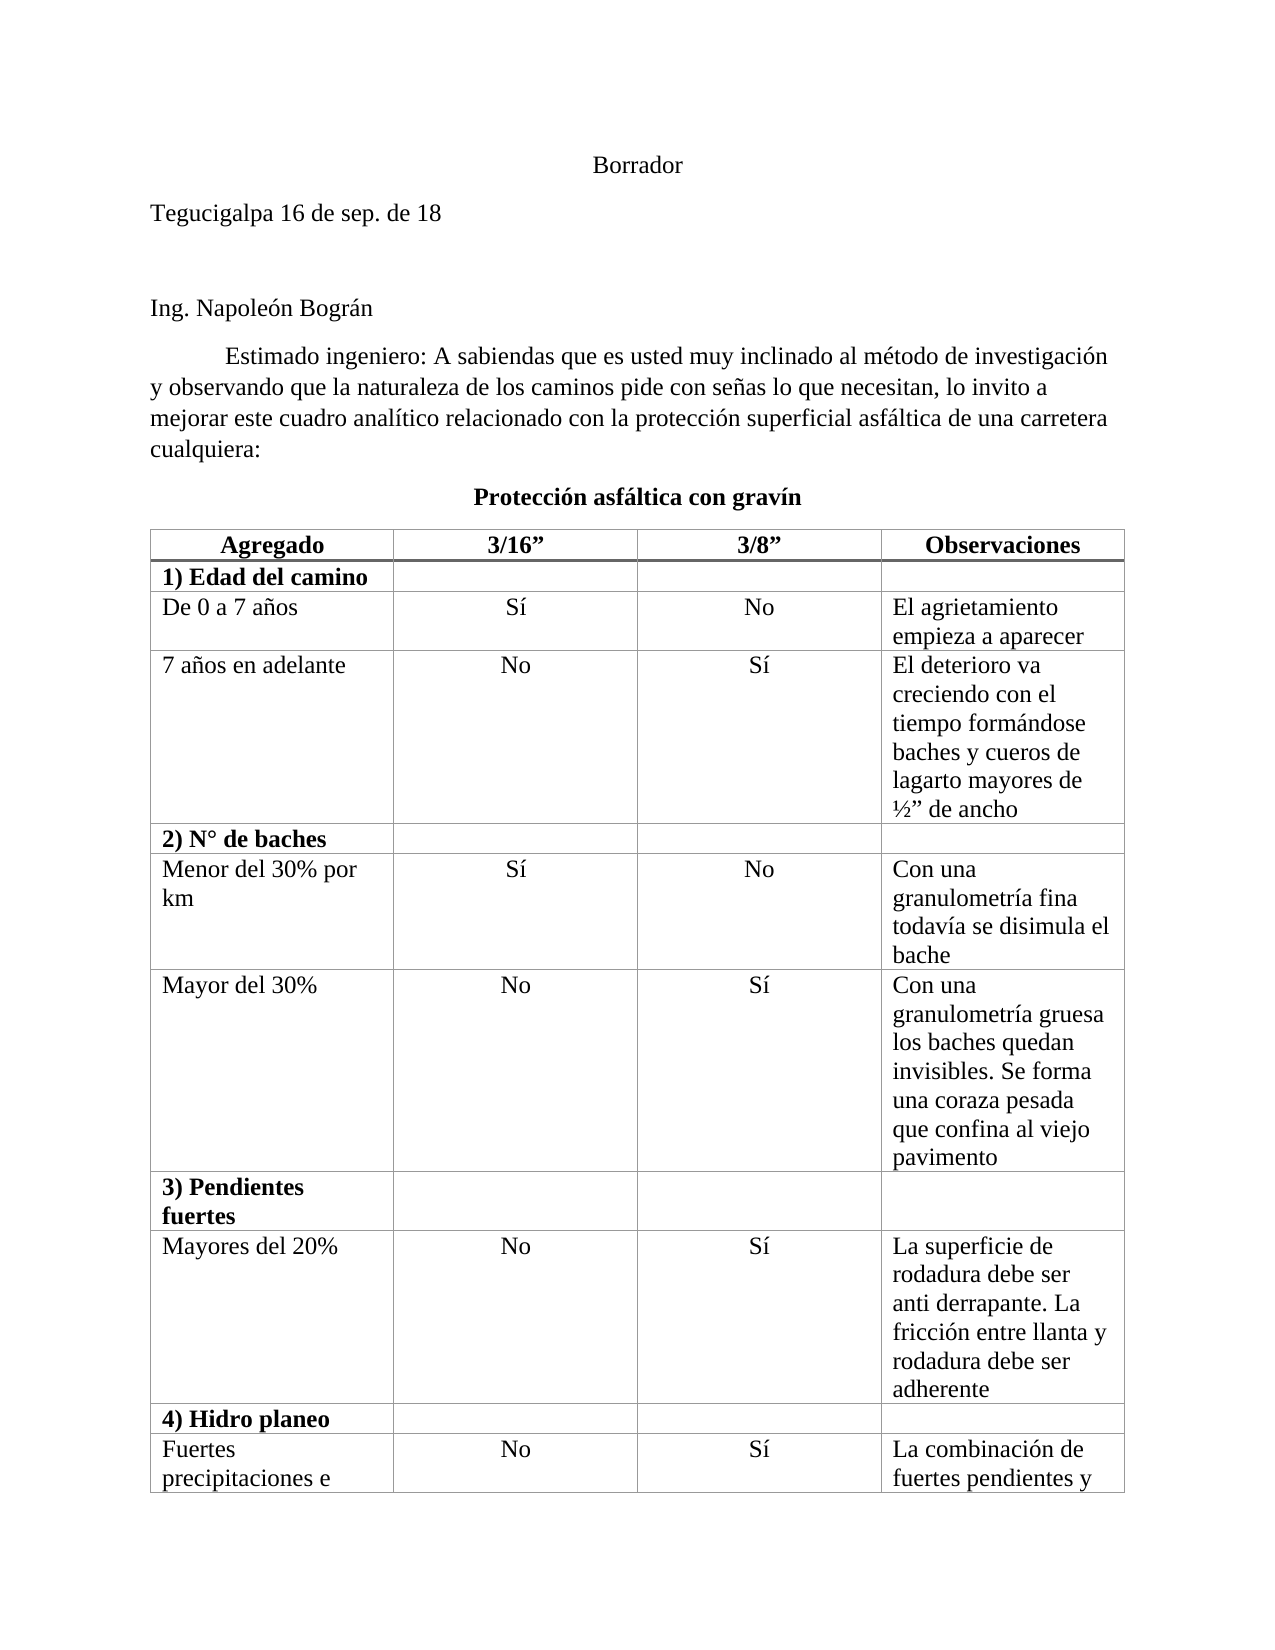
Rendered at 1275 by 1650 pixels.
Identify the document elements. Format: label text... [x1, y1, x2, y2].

table_cell La superficie de rodadura debe ser anti derrapante. La fricción entre llanta y rodadura debe ser adherente [882, 1231, 1124, 1403]
table_cell Sí [638, 651, 881, 823]
table_cell El deterioro va creciendo con el tiempo formándose baches y cueros de lagarto mayores de ½” de ancho [882, 651, 1124, 823]
table_cell Mayor del 30% [151, 970, 393, 1171]
table_cell [638, 1404, 881, 1433]
text Ing. Napoleón Bográn [150, 293, 1125, 322]
table_cell [882, 824, 1124, 853]
table_cell [638, 824, 881, 853]
table_cell [638, 1172, 881, 1230]
text Tegucigalpa 16 de sep. de 18 [150, 198, 1125, 226]
table_cell Sí [638, 1434, 881, 1492]
table_cell No [394, 651, 637, 823]
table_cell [151, 1434, 393, 1492]
table_cell 4) Hidro planeo [151, 1404, 393, 1433]
text Estimado ingeniero: A sabiendas que es usted muy inclinado al método de investigación y observando que la naturaleza de los caminos pide con señas lo que necesitan, lo invito a mejorar este cuadro analítico relacionado con la protección superficial asfáltica de una carretera cualquiera: [150, 341, 1125, 463]
table_cell Menor del 30% por km [151, 854, 393, 969]
table_cell Sí [638, 970, 881, 1171]
table_cell No [394, 1231, 637, 1403]
table_cell No [394, 970, 637, 1171]
table_header 3/16” [394, 530, 637, 559]
table_cell Sí [394, 854, 637, 969]
table_cell Con una granulometría fina todavía se disimula el bache [882, 854, 1124, 969]
table_cell [394, 1172, 637, 1230]
table_cell [882, 1404, 1124, 1433]
table_cell Con una granulometría gruesa los baches quedan invisibles. Se forma una coraza pesada que confina al viejo pavimento [882, 970, 1124, 1171]
table_cell [394, 562, 637, 591]
table_cell [882, 1172, 1124, 1230]
table_cell [394, 1404, 637, 1433]
table_cell 1) Edad del camino [151, 562, 393, 591]
text Borrador [150, 150, 1125, 179]
table_cell Mayores del 20% [151, 1231, 393, 1403]
table_cell El agrietamiento empieza a aparecer [882, 592, 1124, 649]
table_cell [394, 824, 637, 853]
table_cell 3) Pendientes fuertes [151, 1172, 393, 1230]
table_cell De 0 a 7 años [151, 592, 393, 649]
table_cell 7 años en adelante [151, 651, 393, 823]
table_cell No [638, 592, 881, 649]
table_header Agregado [151, 530, 393, 559]
table_cell 2) N° de baches [151, 824, 393, 853]
table_cell No [638, 854, 881, 969]
table_cell [638, 562, 881, 591]
table_cell No [394, 1434, 637, 1492]
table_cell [882, 1434, 1124, 1492]
table_header Observaciones [882, 530, 1124, 559]
table_cell [882, 562, 1124, 591]
table_cell Sí [394, 592, 637, 649]
table_cell Sí [638, 1231, 881, 1403]
table_header 3/8” [638, 530, 881, 559]
text Protección asfáltica con gravín [150, 482, 1125, 510]
